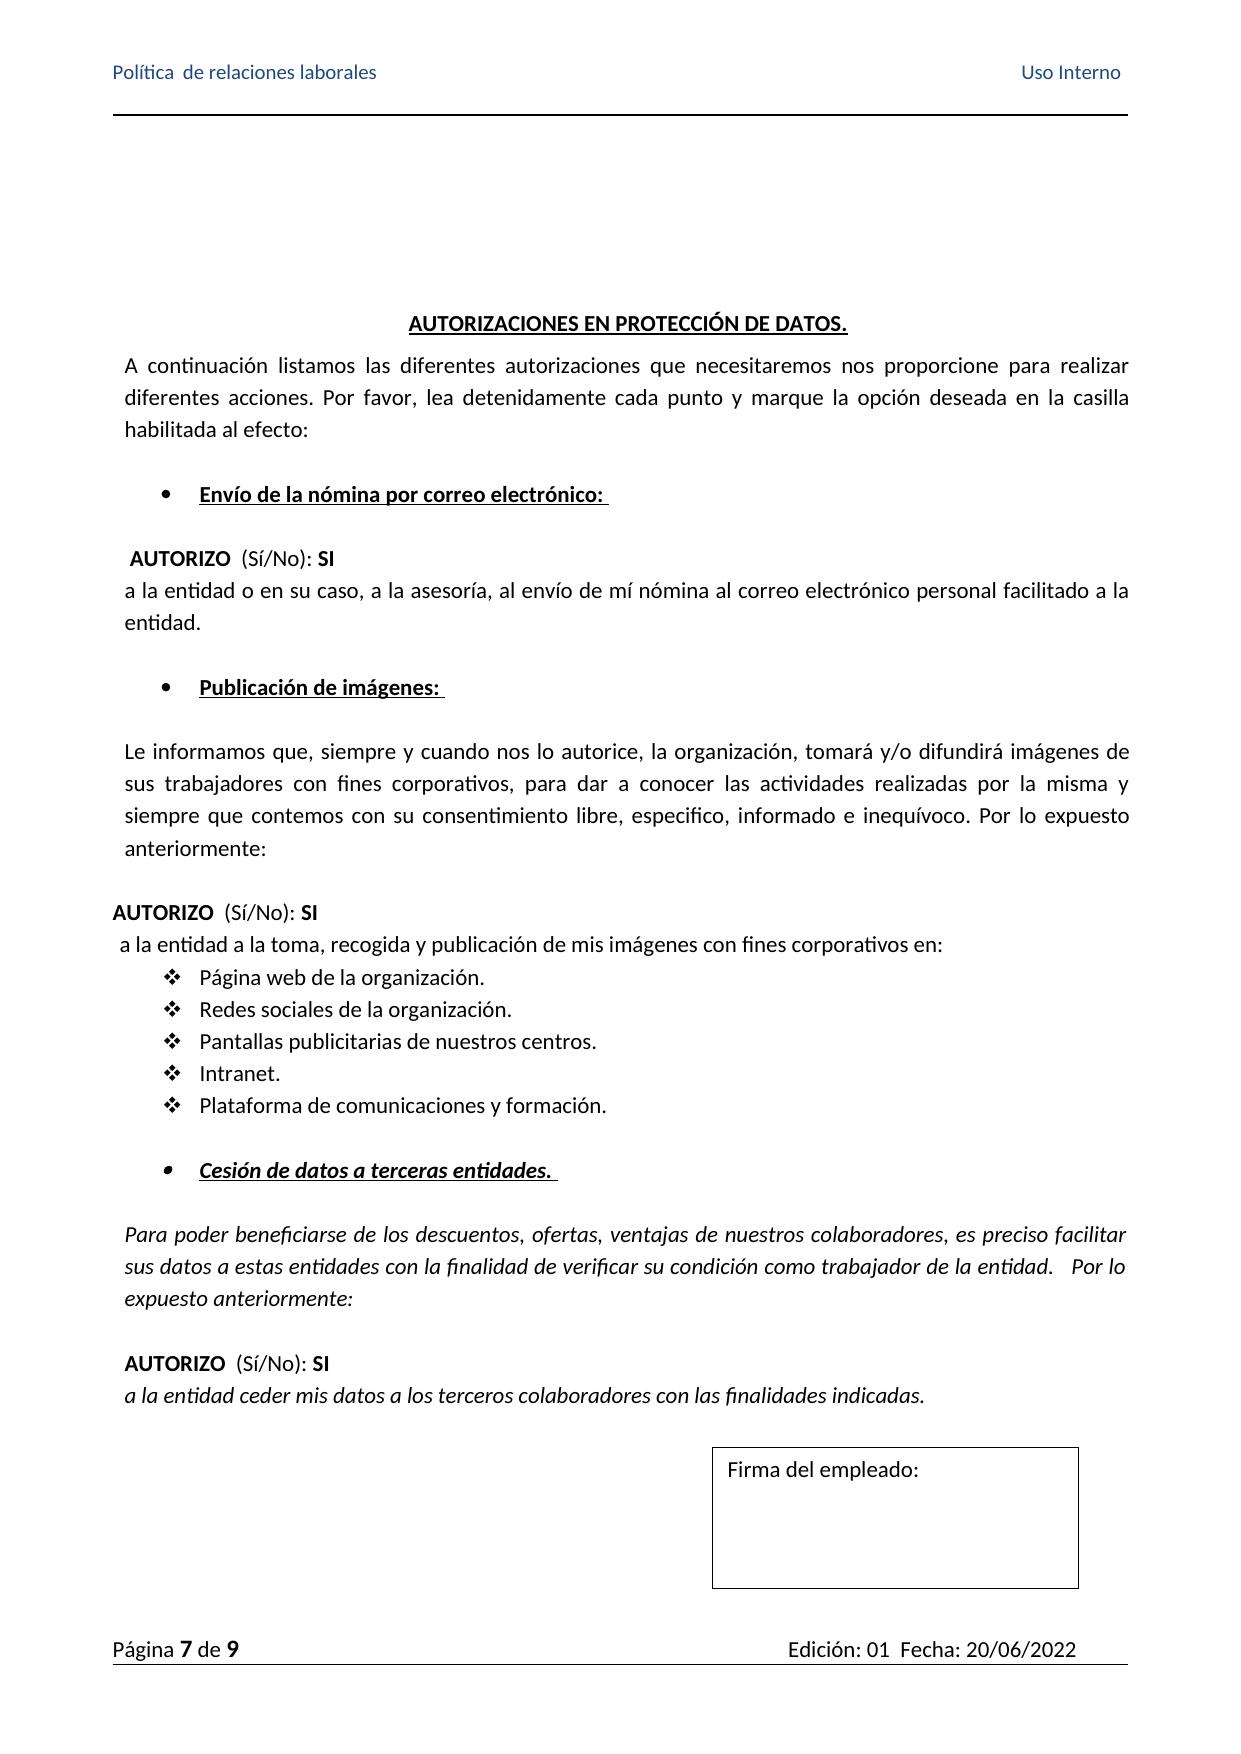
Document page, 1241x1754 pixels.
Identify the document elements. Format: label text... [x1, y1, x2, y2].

text a la entidad ceder mis datos a los terceros colaboradores con las finalidades indicadas. [124, 1381, 1131, 1409]
list Cesión de datos a terceras entidades. [162, 1156, 1131, 1184]
list Redes sociales de la organización. [162, 995, 1131, 1023]
list Publicación de imágenes: [162, 673, 1131, 701]
list Página web de la organización. [162, 963, 1131, 991]
text AUTORIZO (Sí/No): SI [124, 1349, 1131, 1377]
text AUTORIZO (Sí/No): SI [112, 898, 1131, 926]
list Pantallas publicitarias de nuestros centros. [162, 1027, 1131, 1055]
text Para poder beneficiarse de los descuentos, ofertas, ventajas de nuestros colaboradores, es preciso facilitar sus datos a estas entidades con la finalidad de verificar su condición como trabajador de la entidad. Por lo expuesto anteriormente: [124, 1220, 1131, 1312]
text a la entidad a la toma, recogida y publicación de mis imágenes con fines corporativos en: [119, 930, 1131, 958]
list AUTORIZACIONES EN PROTECCIÓN DE DATOS. [124, 309, 1131, 337]
list Envío de la nómina por correo electrónico: [162, 480, 1131, 508]
list Plataforma de comunicaciones y formación. [162, 1091, 1131, 1119]
text AUTORIZO (Sí/No): SI [124, 544, 1131, 572]
list Intranet. [162, 1059, 1131, 1087]
text a la entidad o en su caso, a la asesoría, al envío de mí nómina al correo electrónico personal facilitado a la entidad. [124, 576, 1131, 637]
text Le informamos que, siempre y cuando nos lo autorice, la organización, tomará y/o difundirá imágenes de sus trabajadores con fines corporativos, para dar a conocer las actividades realizadas por la misma y siempre que contemos con su consentimiento libre, especifico, informado e inequívoco. Por lo expuesto anteriormente: [124, 737, 1131, 862]
list A continuación listamos las diferentes autorizaciones que necesitaremos nos proporcione para realizar diferentes acciones. Por favor, lea detenidamente cada punto y marque la opción deseada en la casilla habilitada al efecto: [124, 351, 1131, 443]
